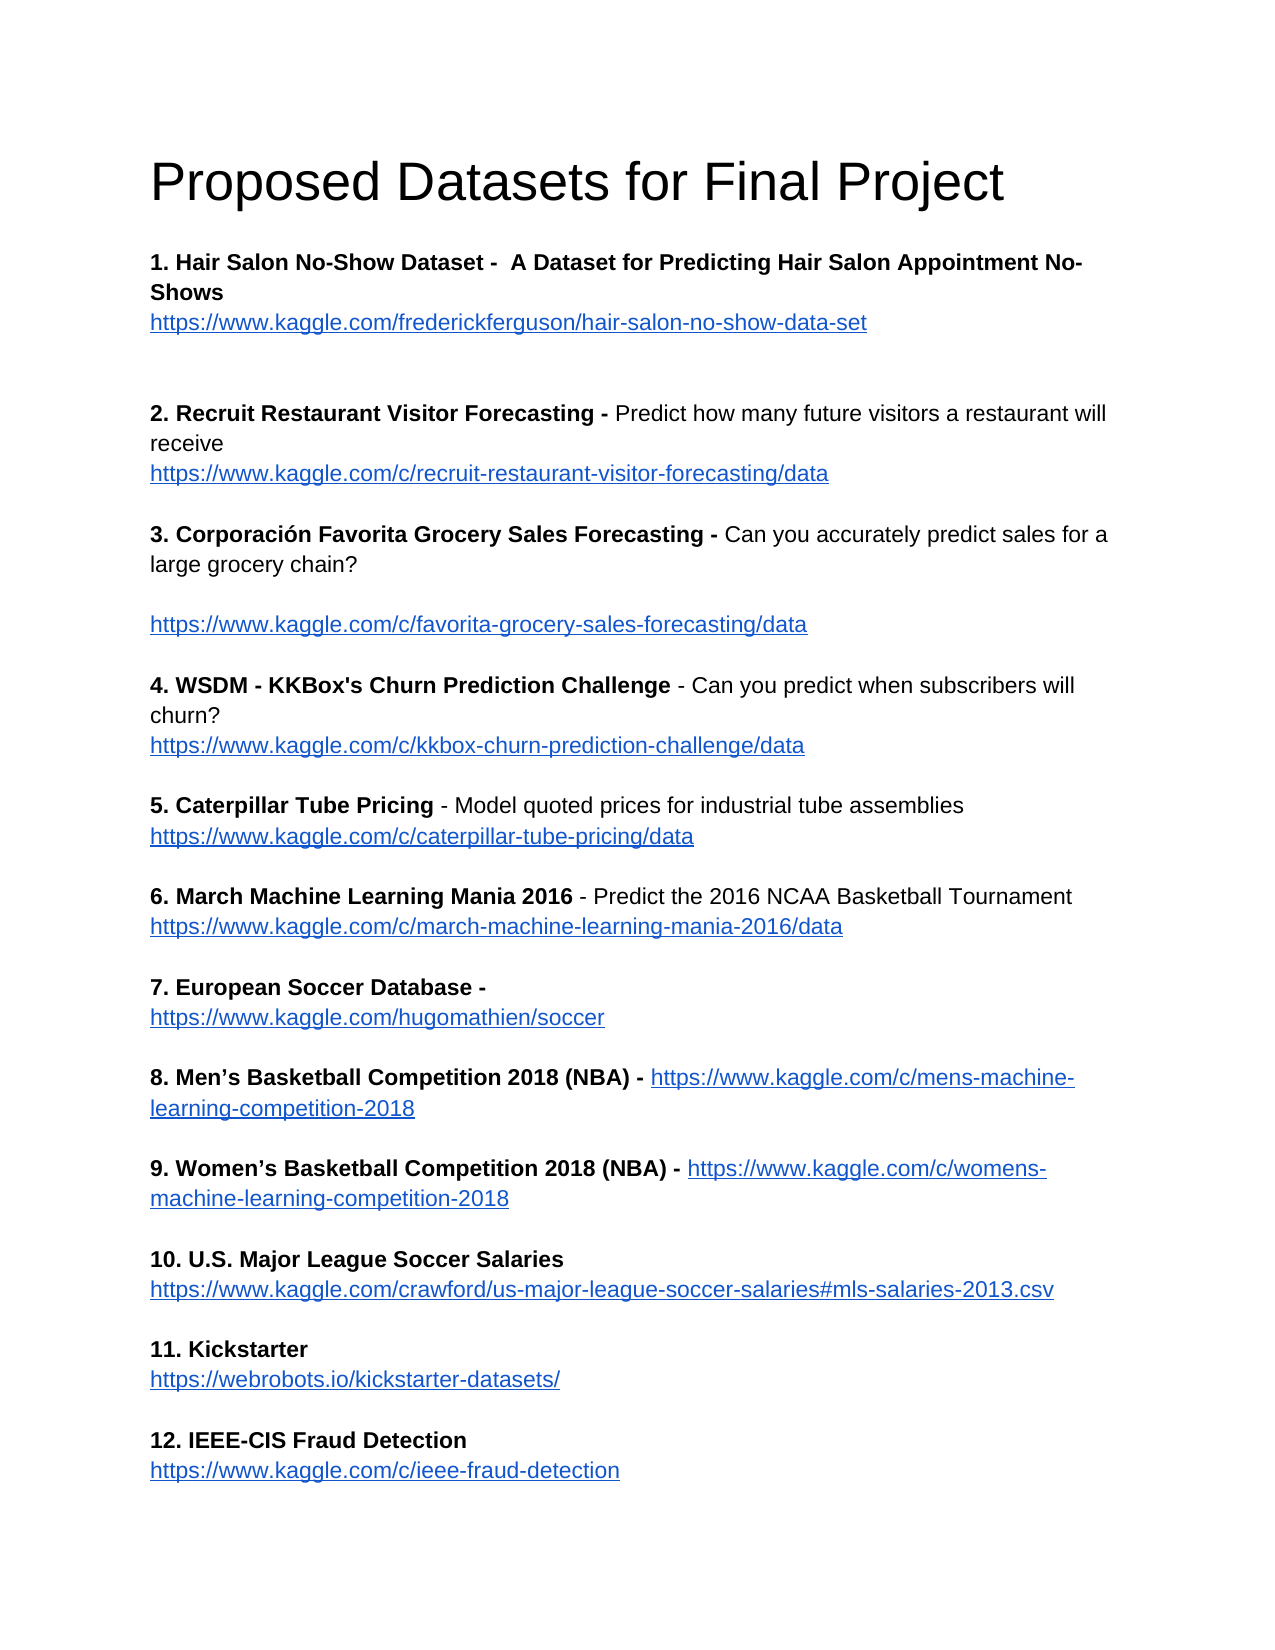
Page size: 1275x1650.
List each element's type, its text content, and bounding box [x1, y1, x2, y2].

text https://www.kaggle.com/c/favorita-grocery-sales-forecasting/data [150, 611, 1125, 638]
text 10. U.S. Major League Soccer Salaries [150, 1246, 1125, 1272]
text 6. March Machine Learning Mania 2016 - Predict the 2016 NCAA Basketball Tournament [150, 883, 1125, 909]
text https://webrobots.io/kickstarter-datasets/ [150, 1366, 1125, 1393]
text 4. WSDM - KKBox's Churn Prediction Challenge - Can you predict when subscribers will churn? [150, 672, 1125, 728]
title Proposed Datasets for Final Project [150, 150, 1125, 212]
text 11. Kickstarter [150, 1336, 1125, 1363]
text 8. Men’s Basketball Competition 2018 (NBA) - https://www.kaggle.com/c/mens-machine-learning-competition-2018 [150, 1064, 1125, 1121]
text 12. IEEE-CIS Fraud Detection [150, 1427, 1125, 1453]
text 5. Caterpillar Tube Pricing - Model quoted prices for industrial tube assemblies [150, 792, 1125, 819]
text 3. Corporación Favorita Grocery Sales Forecasting - Can you accurately predict sales for a large grocery chain? [150, 521, 1125, 577]
text https://www.kaggle.com/c/march-machine-learning-mania-2016/data [150, 913, 1125, 940]
text 7. European Soccer Database - [150, 974, 1125, 1000]
text https://www.kaggle.com/c/ieee-fraud-detection [150, 1457, 1125, 1483]
text https://www.kaggle.com/hugomathien/soccer [150, 1004, 1125, 1030]
text 1. Hair Salon No-Show Dataset - A Dataset for Predicting Hair Salon Appointment No-Shows [150, 249, 1125, 305]
text https://www.kaggle.com/c/caterpillar-tube-pricing/data [150, 823, 1125, 849]
text https://www.kaggle.com/c/recruit-restaurant-visitor-forecasting/data [150, 460, 1125, 487]
text 9. Women’s Basketball Competition 2018 (NBA) - https://www.kaggle.com/c/womens-machine-learning-competition-2018 [150, 1155, 1125, 1212]
text https://www.kaggle.com/frederickferguson/hair-salon-no-show-data-set [150, 309, 1125, 336]
text 2. Recruit Restaurant Visitor Forecasting - Predict how many future visitors a restaurant will receive [150, 400, 1125, 456]
text https://www.kaggle.com/crawford/us-major-league-soccer-salaries#mls-salaries-2013.csv [150, 1276, 1125, 1302]
text https://www.kaggle.com/c/kkbox-churn-prediction-challenge/data [150, 732, 1125, 758]
